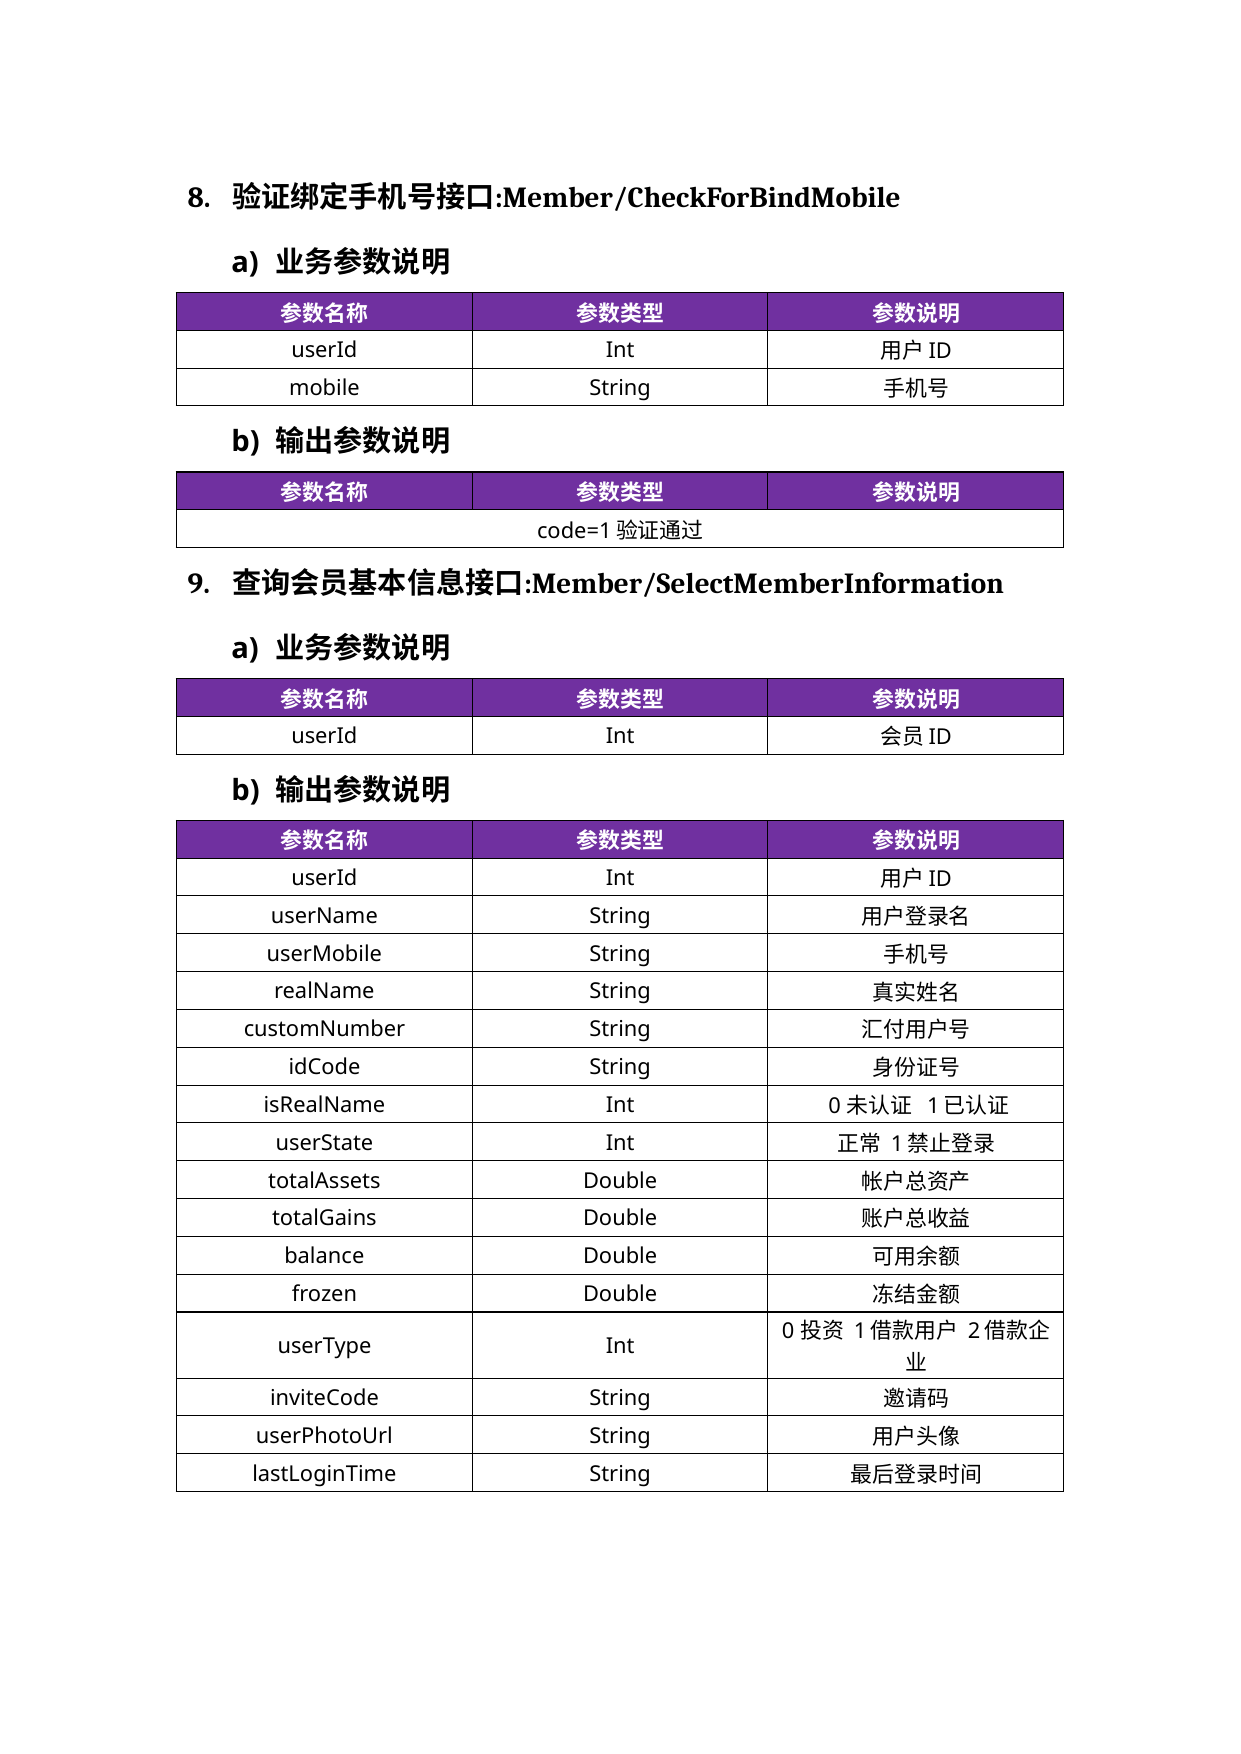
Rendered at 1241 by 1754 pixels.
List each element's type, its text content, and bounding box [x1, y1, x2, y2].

table_cell String [473, 1010, 767, 1047]
table_cell totalAssets [177, 1161, 472, 1198]
table_header 参数名称 [177, 293, 472, 330]
table_cell Int [473, 1086, 767, 1122]
subtitle 查询会员基本信息接口:Member/SelectMemberInformation [187, 548, 1053, 613]
table_header 参数说明 [768, 821, 1063, 858]
table_cell Double [473, 1199, 767, 1236]
subtitle 输出参数说明 [231, 755, 1053, 820]
table_cell 用户头像 [768, 1416, 1063, 1453]
table_cell 账户总收益 [768, 1199, 1063, 1236]
table_cell 0 投资 1借款用户 2借款企业 [768, 1313, 1063, 1377]
table_cell String [473, 1416, 767, 1453]
table_cell inviteCode [177, 1379, 472, 1415]
table_cell frozen [177, 1275, 472, 1311]
table_cell userId [177, 331, 472, 368]
table_header 参数说明 [768, 679, 1063, 716]
table_cell 手机号 [768, 934, 1063, 971]
table_cell Double [473, 1161, 767, 1198]
subtitle 业务参数说明 [231, 613, 1053, 678]
table_cell String [473, 934, 767, 971]
table_cell 帐户总资产 [768, 1161, 1063, 1198]
table_cell 真实姓名 [768, 972, 1063, 1009]
table_cell String [473, 896, 767, 933]
table_cell Int [473, 331, 767, 368]
table_cell 用户ID [768, 859, 1063, 895]
table_cell lastLoginTime [177, 1454, 472, 1491]
table_header 参数类型 [473, 293, 767, 330]
table_header 参数类型 [473, 473, 767, 509]
table_header 参数说明 [768, 473, 1063, 509]
table_cell 用户登录名 [768, 896, 1063, 933]
table_cell String [473, 972, 767, 1009]
table_cell 最后登录时间 [768, 1454, 1063, 1491]
table_cell Int [473, 717, 767, 754]
table_cell code=1验证通过 [177, 510, 1063, 547]
table_cell userType [177, 1313, 472, 1377]
table_cell isRealName [177, 1086, 472, 1122]
table_cell String [473, 369, 767, 405]
table_cell 会员ID [768, 717, 1063, 754]
table_cell userMobile [177, 934, 472, 971]
table_cell 0 未认证 1已认证 [768, 1086, 1063, 1122]
table_cell mobile [177, 369, 472, 405]
table_cell balance [177, 1237, 472, 1273]
table_cell Int [473, 1123, 767, 1160]
table_header 参数名称 [177, 679, 472, 716]
table_cell String [473, 1379, 767, 1415]
table_cell 身份证号 [768, 1048, 1063, 1084]
table_cell Int [473, 1313, 767, 1377]
subtitle 验证绑定手机号接口:Member/CheckForBindMobile [187, 162, 1053, 227]
table_cell 正常 1禁止登录 [768, 1123, 1063, 1160]
table_cell customNumber [177, 1010, 472, 1047]
table_cell Double [473, 1275, 767, 1311]
table_cell Int [473, 859, 767, 895]
table_cell 用户ID [768, 331, 1063, 368]
table_cell 手机号 [768, 369, 1063, 405]
table_header 参数名称 [177, 473, 472, 509]
table_header 参数名称 [177, 821, 472, 858]
table_cell 可用余额 [768, 1237, 1063, 1273]
table_cell userId [177, 859, 472, 895]
table_header 参数类型 [473, 821, 767, 858]
table_header 参数类型 [473, 679, 767, 716]
table_cell totalGains [177, 1199, 472, 1236]
table_cell userState [177, 1123, 472, 1160]
table_cell userName [177, 896, 472, 933]
subtitle 业务参数说明 [231, 227, 1053, 292]
table_cell 汇付用户号 [768, 1010, 1063, 1047]
table_cell Double [473, 1237, 767, 1273]
table_cell 邀请码 [768, 1379, 1063, 1415]
table_cell realName [177, 972, 472, 1009]
table_cell idCode [177, 1048, 472, 1084]
table_cell userId [177, 717, 472, 754]
table_cell 冻结金额 [768, 1275, 1063, 1311]
table_header 参数说明 [768, 293, 1063, 330]
table_cell userPhotoUrl [177, 1416, 472, 1453]
table_cell String [473, 1048, 767, 1084]
table_cell String [473, 1454, 767, 1491]
subtitle 输出参数说明 [231, 406, 1053, 471]
